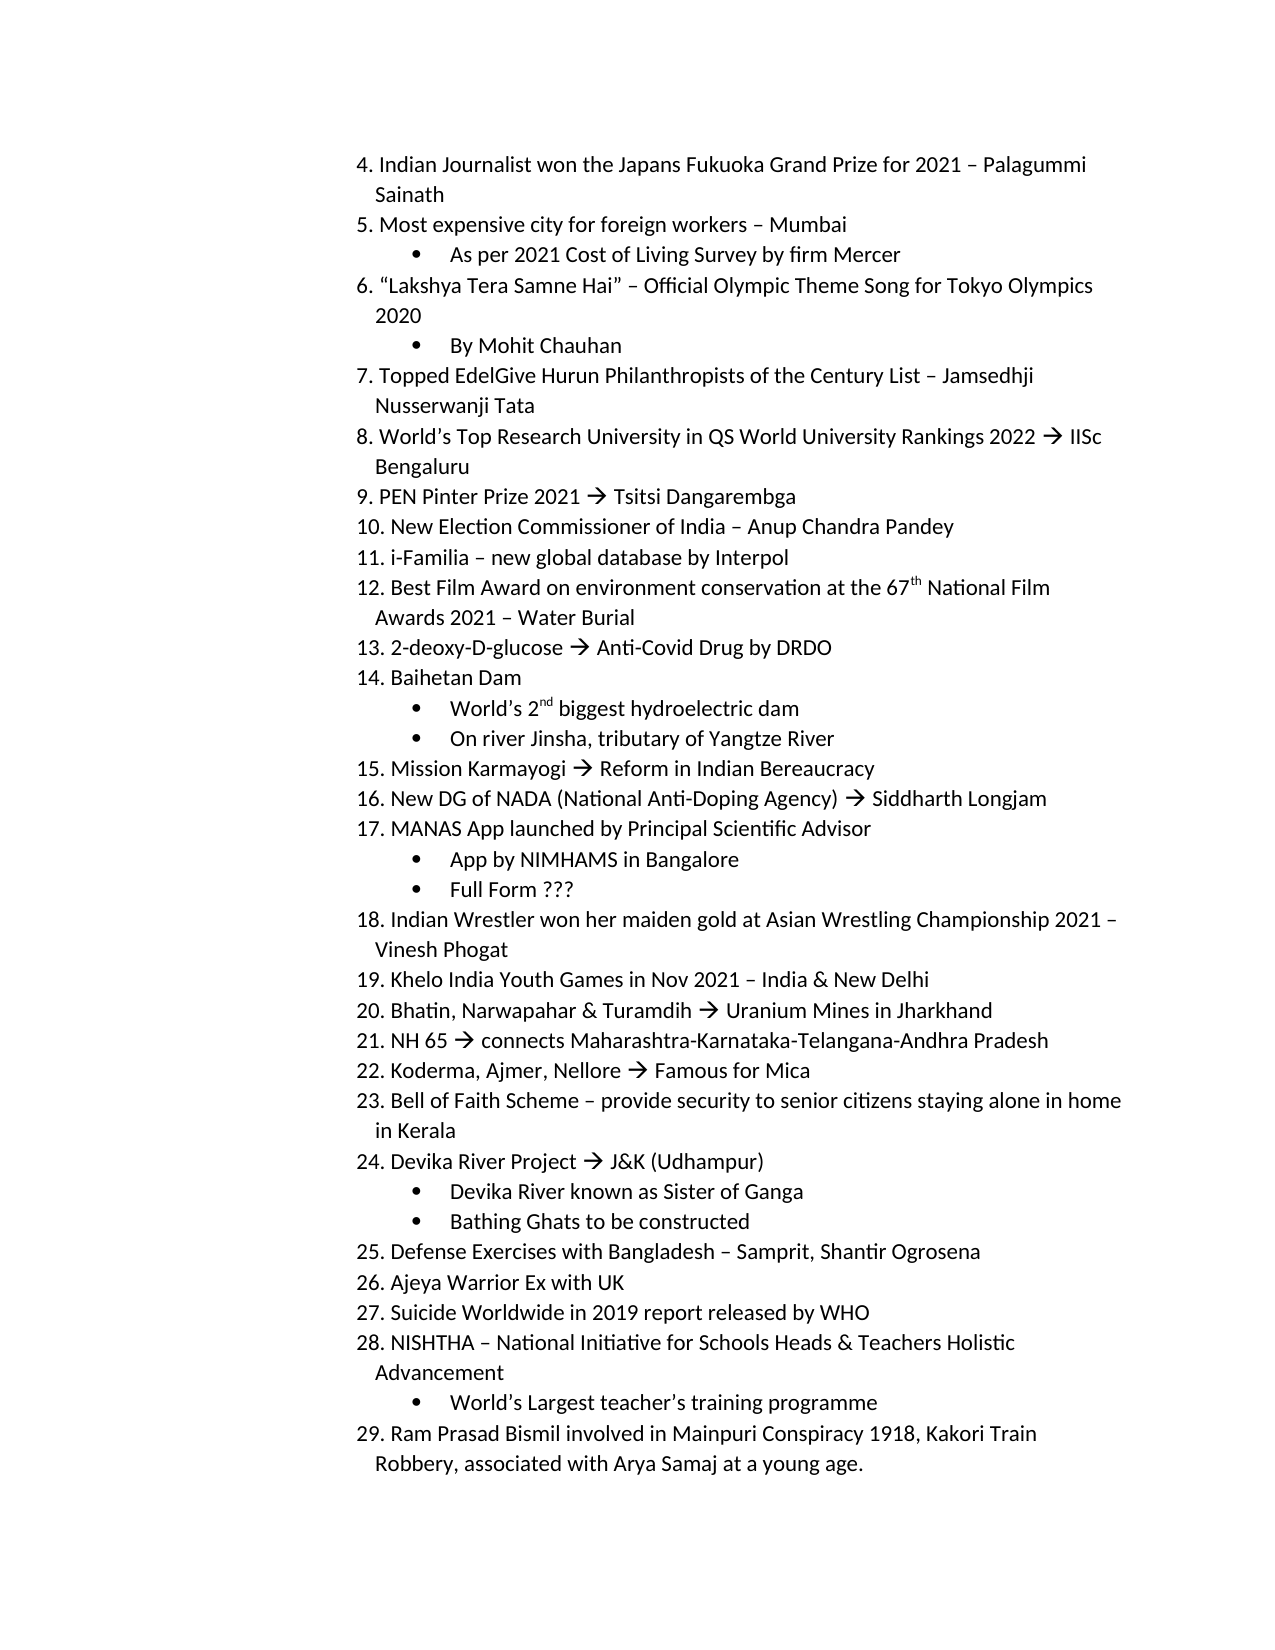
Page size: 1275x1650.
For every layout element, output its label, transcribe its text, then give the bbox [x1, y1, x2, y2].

list Best Film Award on environment conservation at the 67th National Film Awards 2021 – Water Burial [356, 573, 1125, 631]
list App by NIMHAMS in Bangalore [412, 845, 1125, 873]
list Full Form ??? [412, 875, 1125, 903]
list New DG of NADA (National Anti-Doping Agency) Siddharth Longjam [356, 784, 1125, 812]
list By Mohit Chauhan [412, 331, 1125, 359]
list 2-deoxy-D-glucose Anti-Covid Drug by DRDO [356, 633, 1125, 661]
list Topped EdelGive Hurun Philanthropists of the Century List – Jamsedhji Nusserwanji Tata [356, 361, 1125, 420]
list Ajeya Warrior Ex with UK [356, 1268, 1125, 1296]
list NH 65 connects Maharashtra-Karnataka-Telangana-Andhra Pradesh [356, 1026, 1125, 1054]
list Indian Wrestler won her maiden gold at Asian Wrestling Championship 2021 – Vinesh Phogat [356, 905, 1125, 963]
list Bell of Faith Scheme – provide security to senior citizens staying alone in home in Kerala [356, 1086, 1125, 1145]
list Ram Prasad Bismil involved in Mainpuri Conspiracy 1918, Kakori Train Robbery, associated with Arya Samaj at a young age. [356, 1419, 1125, 1477]
list i-Familia – new global database by Interpol [356, 543, 1125, 571]
list PEN Pinter Prize 2021 Tsitsi Dangarembga [356, 482, 1125, 510]
list On river Jinsha, tributary of Yangtze River [412, 724, 1125, 752]
list Defense Exercises with Bangladesh – Samprit, Shantir Ogrosena [356, 1237, 1125, 1266]
list Devika River Project J&K (Udhampur) [356, 1147, 1125, 1175]
list World’s Largest teacher’s training programme [412, 1388, 1125, 1417]
list As per 2021 Cost of Living Survey by firm Mercer [412, 241, 1125, 269]
list Khelo India Youth Games in Nov 2021 – India & New Delhi [356, 966, 1125, 994]
list Devika River known as Sister of Ganga [412, 1177, 1125, 1205]
list MANAS App launched by Principal Scientific Advisor [356, 814, 1125, 843]
list World’s 2nd biggest hydroelectric dam [412, 694, 1125, 722]
list “Lakshya Tera Samne Hai” – Official Olympic Theme Song for Tokyo Olympics 2020 [356, 271, 1125, 329]
list Bathing Ghats to be constructed [412, 1207, 1125, 1235]
list NISHTHA – National Initiative for Schools Heads & Teachers Holistic Advancement [356, 1328, 1125, 1386]
list Bhatin, Narwapahar & Turamdih Uranium Mines in Jharkhand [356, 996, 1125, 1024]
list Mission Karmayogi Reform in Indian Bereaucracy [356, 754, 1125, 782]
list New Election Commissioner of India – Anup Chandra Pandey [356, 512, 1125, 541]
list Most expensive city for foreign workers – Mumbai [356, 210, 1125, 238]
list Baihetan Dam [356, 663, 1125, 692]
list World’s Top Research University in QS World University Rankings 2022 IISc Bengaluru [356, 422, 1125, 480]
list Koderma, Ajmer, Nellore Famous for Mica [356, 1056, 1125, 1084]
list Indian Journalist won the Japans Fukuoka Grand Prize for 2021 – Palagummi Sainath [356, 150, 1125, 208]
list Suicide Worldwide in 2019 report released by WHO [356, 1298, 1125, 1326]
